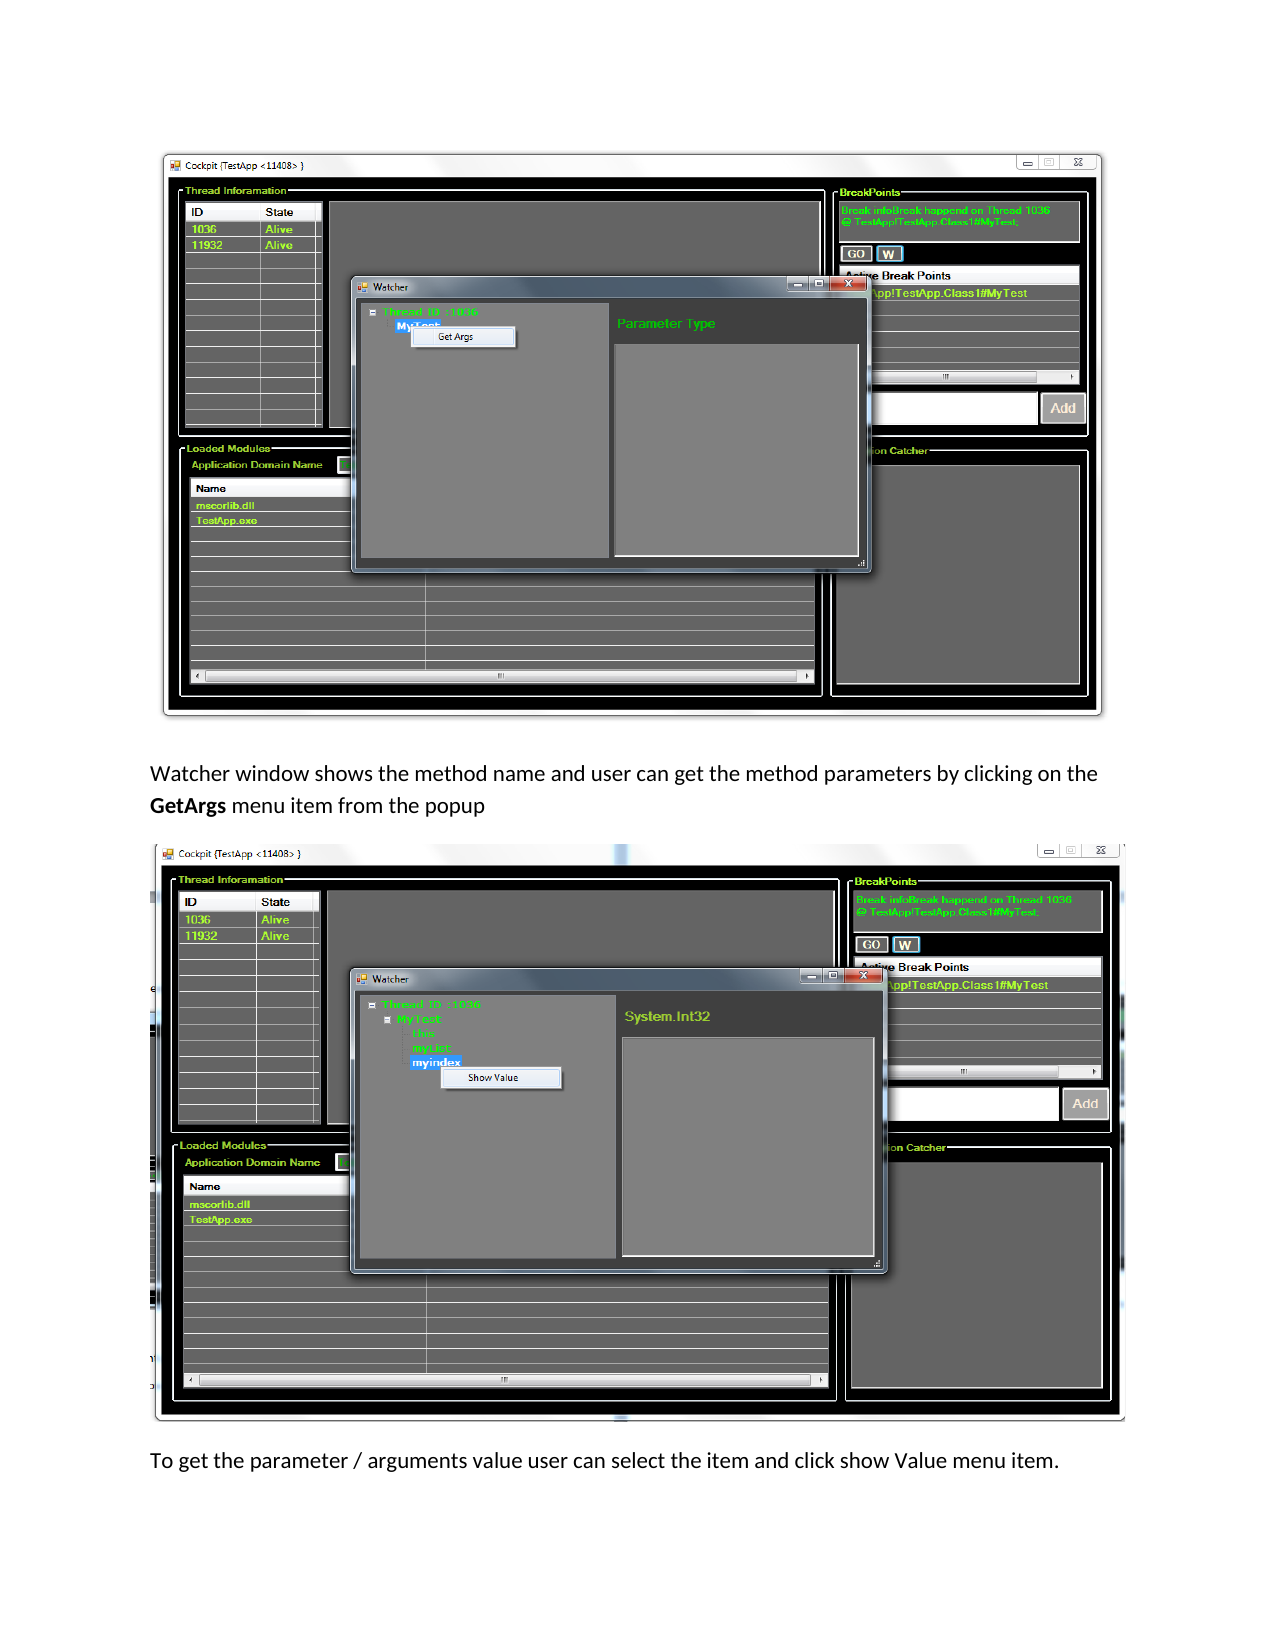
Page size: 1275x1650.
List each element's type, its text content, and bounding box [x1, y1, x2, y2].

text Watcher window shows the method name and user can get the method parameters by clicking on the GetArgs menu item from the popup [150, 759, 1125, 819]
picture [150, 150, 1122, 735]
text To get the parameter / arguments value user can select the item and click show Value menu item. [150, 1446, 1125, 1474]
picture [150, 844, 1125, 1422]
